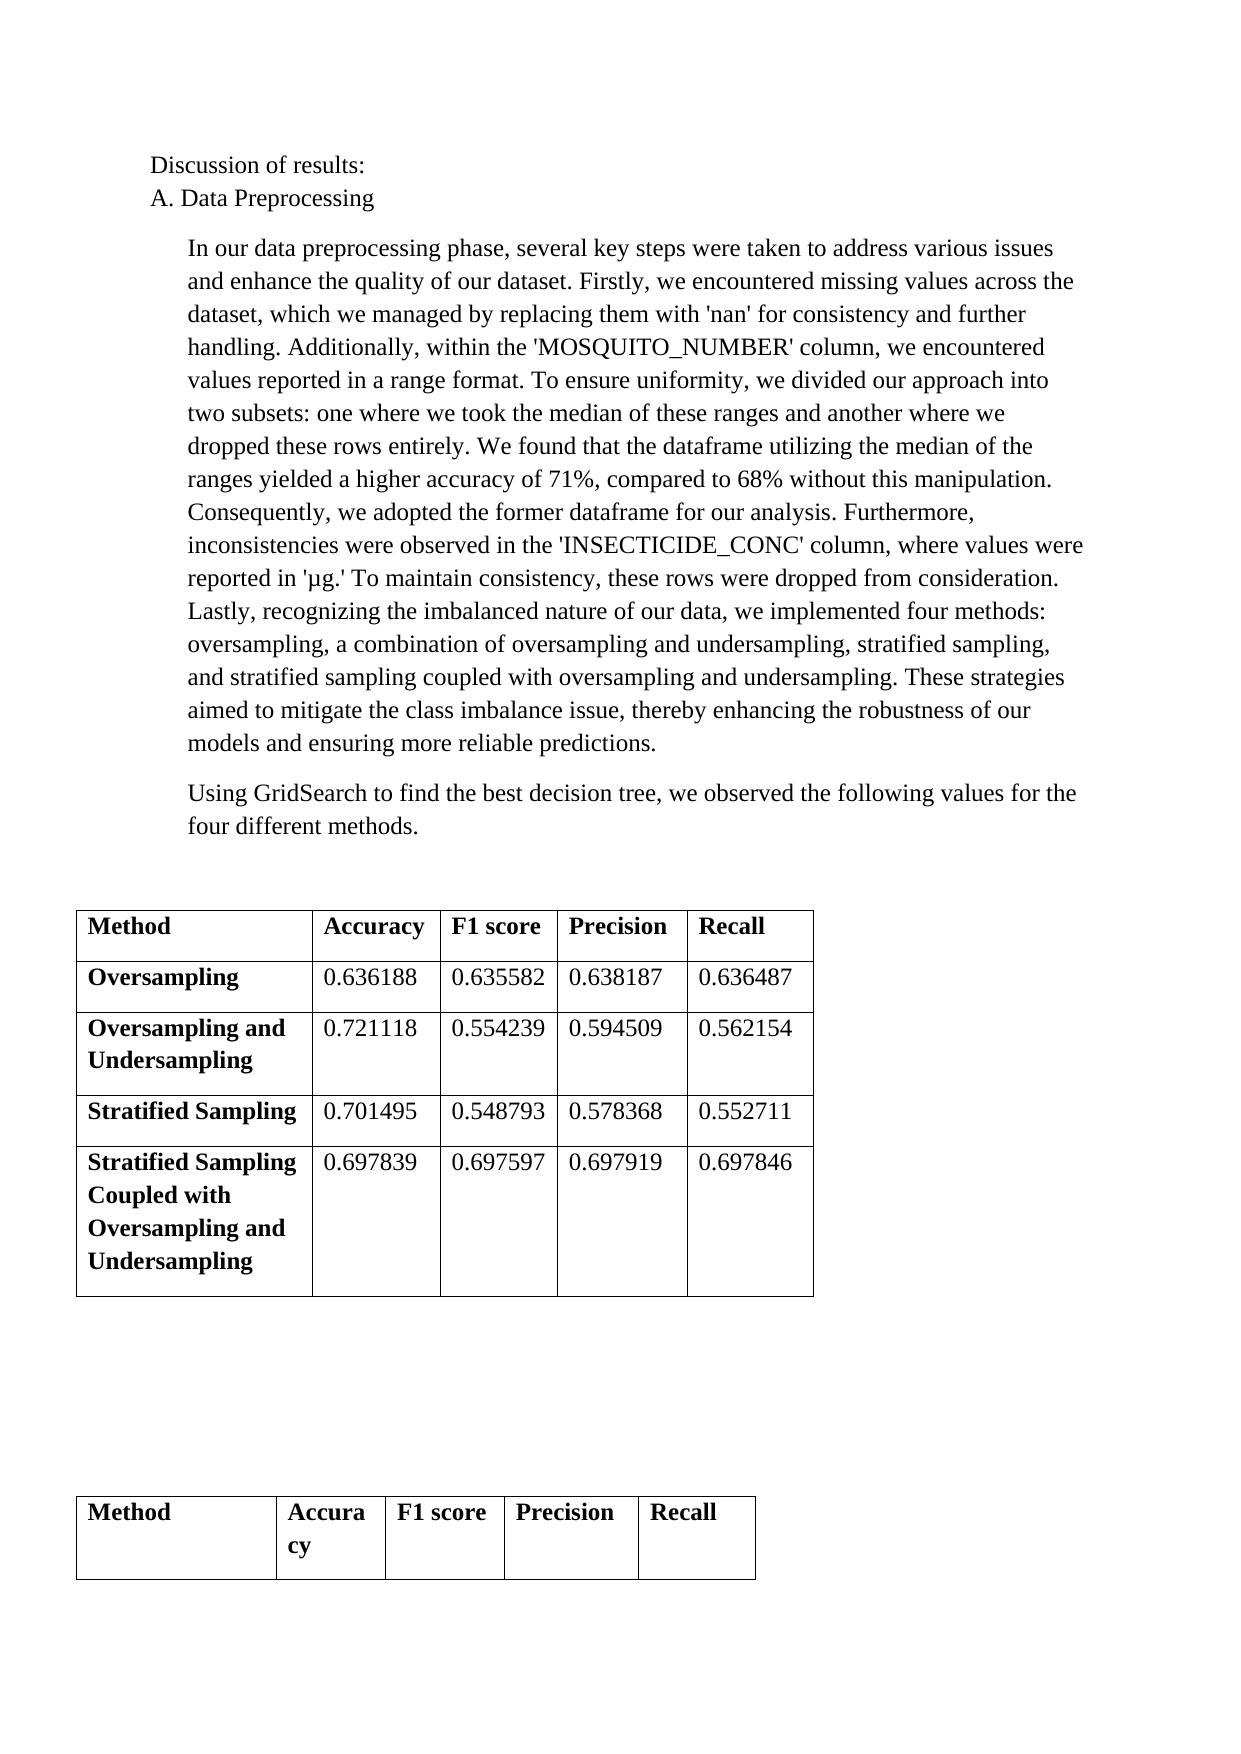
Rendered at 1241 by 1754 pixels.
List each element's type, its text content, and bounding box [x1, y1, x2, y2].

table_header Precision [558, 911, 687, 961]
table_cell 0.548793 [441, 1096, 557, 1146]
table_cell 0.697919 [558, 1147, 687, 1296]
table_header Precision [505, 1497, 638, 1579]
table_cell Stratified Sampling [77, 1096, 312, 1146]
table_header Accuracy [277, 1497, 385, 1579]
table_cell 0.638187 [558, 962, 687, 1012]
table_cell 0.594509 [558, 1013, 687, 1095]
table_cell 0.636487 [688, 962, 813, 1012]
table_cell Stratified Sampling Coupled with Oversampling and Undersampling [77, 1147, 312, 1296]
table_cell 0.562154 [688, 1013, 813, 1095]
table_cell 0.554239 [441, 1013, 557, 1095]
table_cell 0.697597 [441, 1147, 557, 1296]
table_header Recall [688, 911, 813, 961]
table_header Method [77, 1497, 276, 1579]
text Discussion of results: A. Data Preprocessing [150, 150, 1090, 212]
table_cell 0.578368 [558, 1096, 687, 1146]
table_header F1 score [441, 911, 557, 961]
table_cell 0.721118 [313, 1013, 440, 1095]
table_cell 0.697846 [688, 1147, 813, 1296]
table_header Accuracy [313, 911, 440, 961]
text Using GridSearch to find the best decision tree, we observed the following values for the four different methods. [187, 778, 1090, 839]
table_cell Oversampling [77, 962, 312, 1012]
table_cell 0.636188 [313, 962, 440, 1012]
table_cell 0.697839 [313, 1147, 440, 1296]
table_cell 0.552711 [688, 1096, 813, 1146]
table_cell Oversampling and Undersampling [77, 1013, 312, 1095]
table_header Method [77, 911, 312, 961]
text In our data preprocessing phase, several key steps were taken to address various issues and enhance the quality of our dataset. Firstly, we encountered missing values across the dataset, which we managed by replacing them with 'nan' for consistency and further handling. Additionally, within the 'MOSQUITO_NUMBER' column, we encountered values reported in a range format. To ensure uniformity, we divided our approach into two subsets: one where we took the median of these ranges and another where we dropped these rows entirely. We found that the dataframe utilizing the median of the ranges yielded a higher accuracy of 71%, compared to 68% without this manipulation. Consequently, we adopted the former dataframe for our analysis. Furthermore, inconsistencies were observed in the 'INSECTICIDE_CONC' column, where values were reported in 'µg.' To maintain consistency, these rows were dropped from consideration. Lastly, recognizing the imbalanced nature of our data, we implemented four methods: oversampling, a combination of oversampling and undersampling, stratified sampling, and stratified sampling coupled with oversampling and undersampling. These strategies aimed to mitigate the class imbalance issue, thereby enhancing the robustness of our models and ensuring more reliable predictions. [187, 233, 1090, 757]
table_header F1 score [386, 1497, 504, 1579]
table_cell 0.635582 [441, 962, 557, 1012]
table_header Recall [639, 1497, 755, 1579]
table_cell 0.701495 [313, 1096, 440, 1146]
